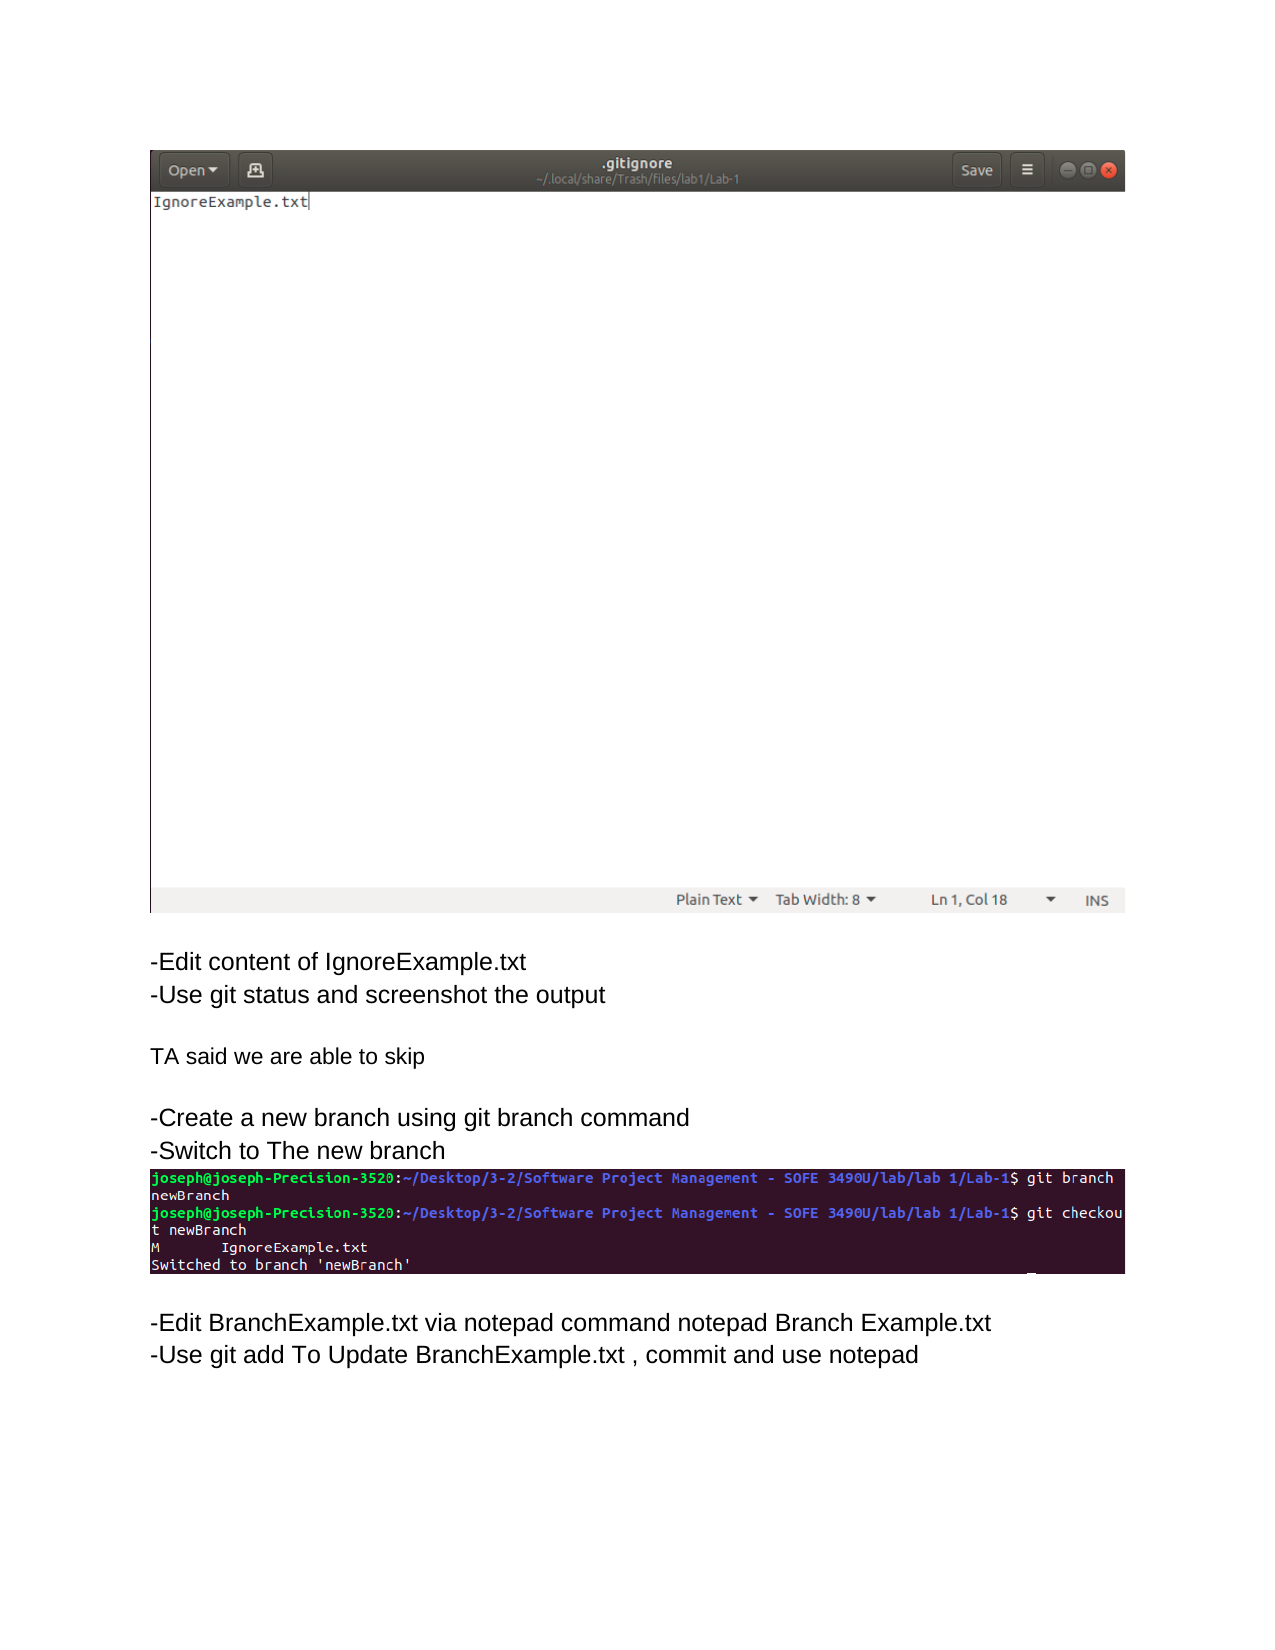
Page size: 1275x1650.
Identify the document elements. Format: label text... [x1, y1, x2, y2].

picture [150, 1169, 1125, 1274]
text -Use git status and screenshot the output [150, 979, 1125, 1008]
text -Create a new branch using git branch command [150, 1103, 1125, 1132]
text -Edit BranchExample.txt via notepad command notepad Branch Example.txt [150, 1307, 1125, 1336]
picture [150, 150, 1125, 913]
text -Switch to The new branch [150, 1136, 1125, 1165]
text TA said we are able to skip [150, 1043, 1125, 1069]
text -Edit content of IgnoreExample.txt [150, 947, 1125, 975]
text -Use git add To Update BranchExample.txt , commit and use notepad [150, 1341, 1125, 1369]
